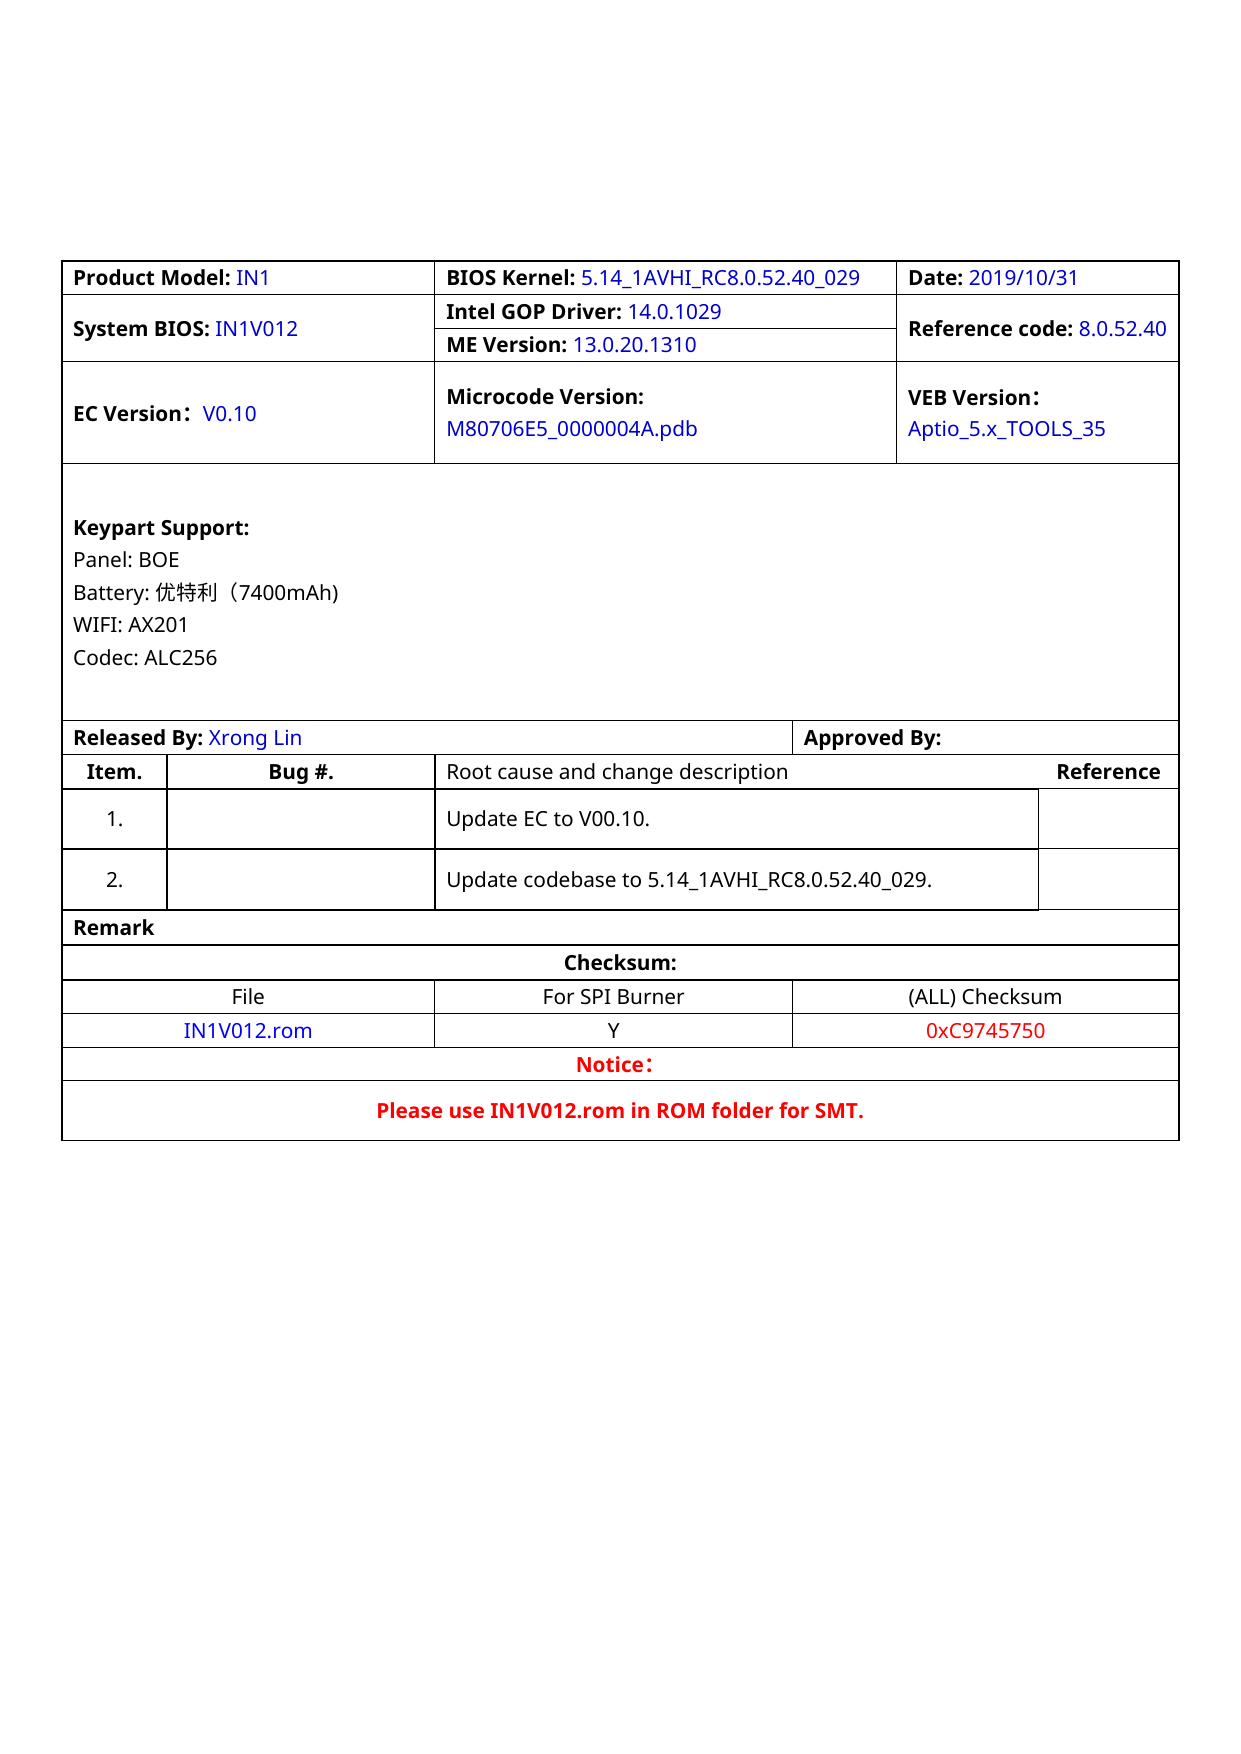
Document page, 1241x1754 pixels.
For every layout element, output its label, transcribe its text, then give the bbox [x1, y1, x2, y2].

table_cell Update EC to V00.10. [436, 790, 1038, 848]
table_cell [1039, 789, 1178, 848]
table_cell Remark [63, 910, 1178, 944]
table_cell 0xC9745750 [793, 1014, 1178, 1047]
table_cell (ALL) Checksum [793, 981, 1178, 1013]
table_cell Please use IN1V012.rom in ROM folder for SMT. [63, 1081, 1178, 1140]
table_cell Released By: Xrong Lin [63, 721, 792, 754]
table_cell System BIOS: IN1V012 [63, 295, 434, 361]
table_cell Bug #. [168, 755, 434, 787]
table_cell File [63, 981, 434, 1013]
table_cell Keypart Support: Panel: BOE Battery: 优特利（7400mAh) WIFI: AX201 Codec: ALC256 [63, 464, 1178, 720]
table_cell VEB Version：Aptio_5.x_TOOLS_35 [897, 362, 1178, 462]
table_cell Intel GOP Driver: 14.0.1029 [435, 295, 896, 328]
table_cell Reference code: 8.0.52.40 [897, 295, 1178, 361]
table_cell [1039, 849, 1178, 909]
table_cell ME Version: 13.0.20.1310 [435, 329, 896, 361]
table_cell Checksum: [63, 946, 1178, 978]
table_cell Update codebase to 5.14_1AVHI_RC8.0.52.40_029. [436, 850, 1038, 909]
table_header Date: 2019/10/31 [897, 262, 1178, 294]
table_cell Y [435, 1014, 792, 1047]
table_cell Approved By: [793, 721, 1178, 754]
table_cell IN1V012.rom [63, 1014, 434, 1047]
table_cell 2. [63, 850, 166, 909]
table_cell Microcode Version: M80706E5_0000004A.pdb [435, 362, 896, 462]
table_header BIOS Kernel: 5.14_1AVHI_RC8.0.52.40_029 [435, 262, 896, 294]
table_cell Item. [63, 755, 166, 787]
table_header Product Model: IN1 [63, 262, 434, 294]
table_cell For SPI Burner [435, 981, 792, 1013]
table_cell Reference [1038, 755, 1178, 787]
table_cell [168, 850, 434, 909]
table_cell Root cause and change description [436, 755, 1038, 787]
table_cell Notice： [63, 1048, 1178, 1080]
table_cell [168, 790, 434, 848]
table_cell 1. [63, 790, 166, 848]
table_cell EC Version：V0.10 [63, 362, 434, 462]
